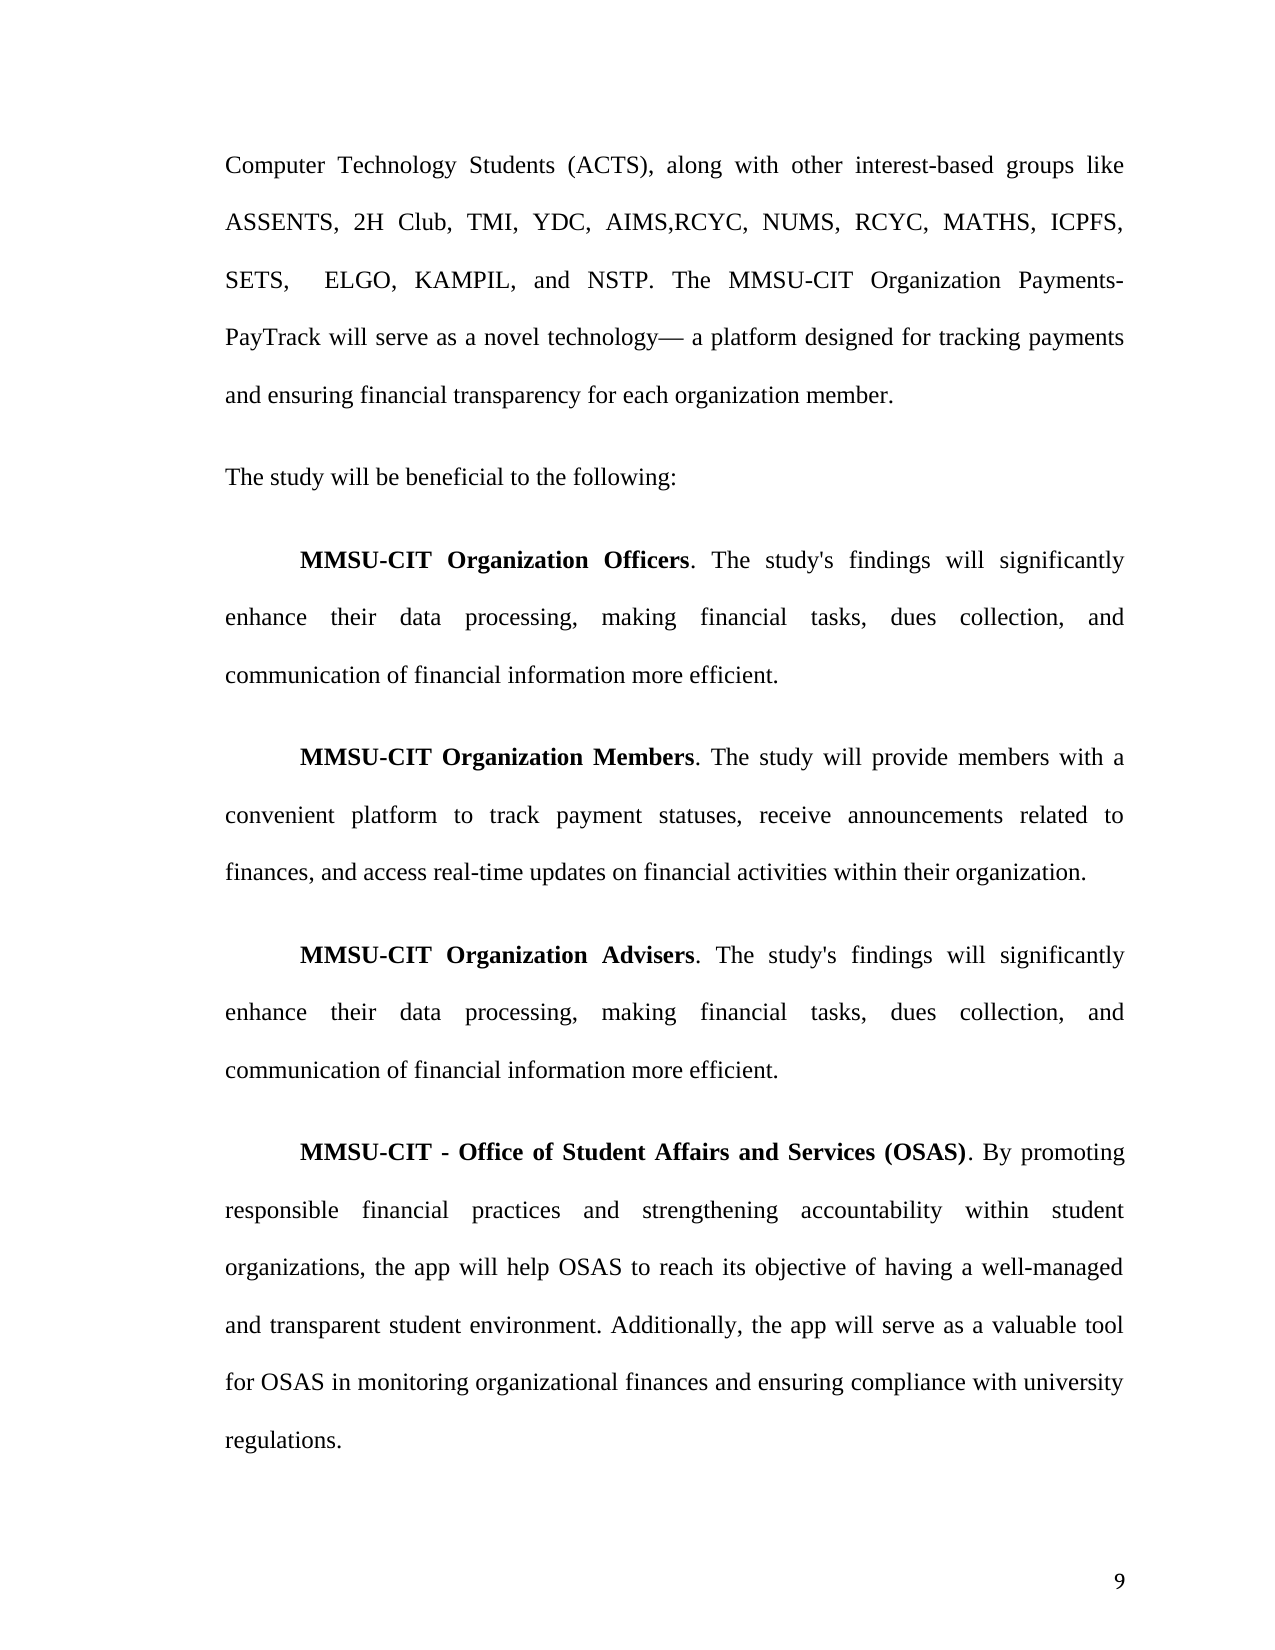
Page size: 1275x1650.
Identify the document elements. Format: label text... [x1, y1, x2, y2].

text MMSU-CIT Organization Members. The study will provide members with a convenient platform to track payment statuses, receive announcements related to finances, and access real-time updates on financial activities within their organization. [225, 742, 1125, 886]
text MMSU-CIT Organization Officers. The study's findings will significantly enhance their data processing, making financial tasks, dues collection, and communication of financial information more efficient. [225, 545, 1125, 689]
text The study will be beneficial to the following: [225, 462, 1125, 491]
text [225, 150, 1125, 409]
text MMSU-CIT Organization Advisers. The study's findings will significantly enhance their data processing, making financial tasks, dues collection, and communication of financial information more efficient. [225, 940, 1125, 1084]
text MMSU-CIT - Office of Student Affairs and Services (OSAS). By promoting responsible financial practices and strengthening accountability within student organizations, the app will help OSAS to reach its objective of having a well-managed and transparent student environment. Additionally, the app will serve as a valuable tool for OSAS in monitoring organizational finances and ensuring compliance with university regulations. [225, 1137, 1125, 1454]
